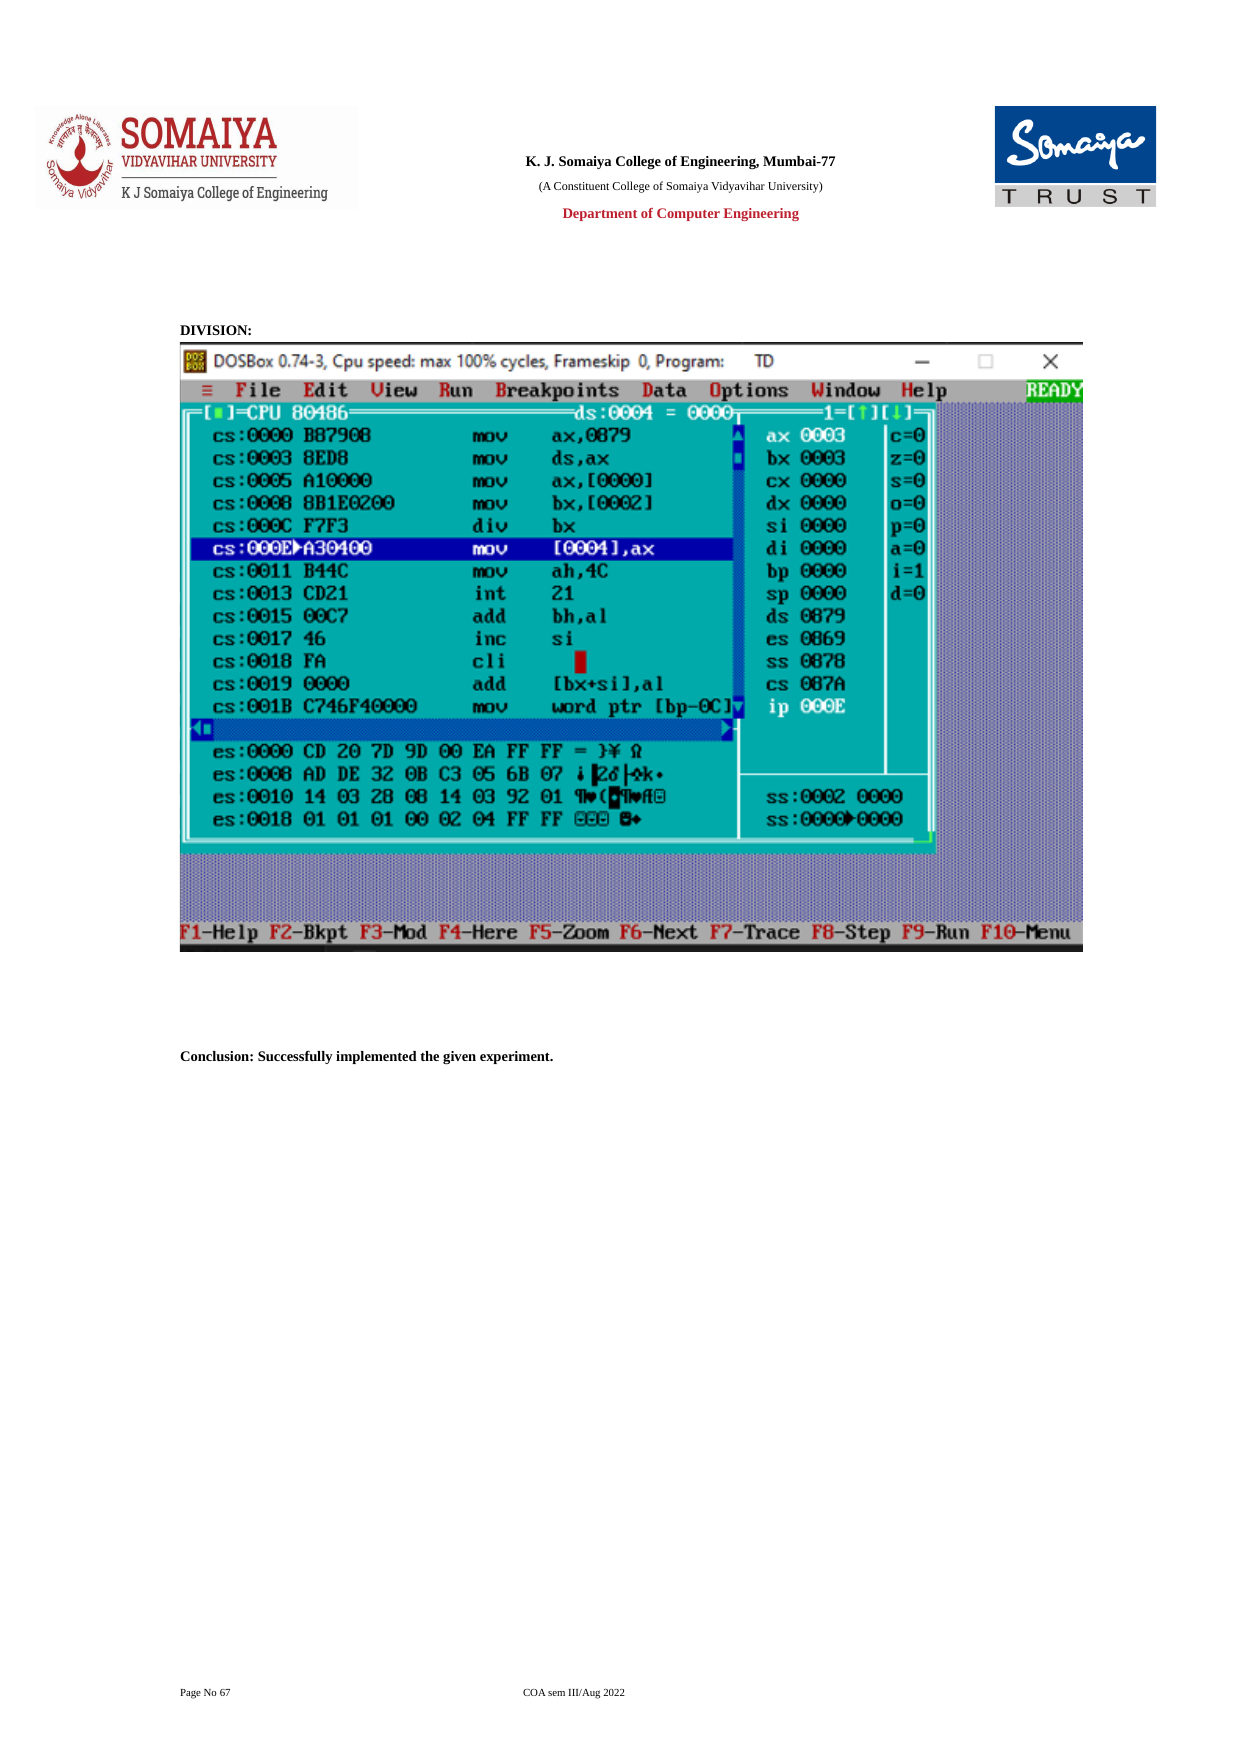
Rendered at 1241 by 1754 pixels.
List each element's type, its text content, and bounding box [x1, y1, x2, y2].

text Conclusion: Successfully implemented the given experiment. [180, 1036, 1060, 1064]
picture [179, 342, 1083, 952]
picture [994, 106, 1157, 207]
text DIVISION: [180, 309, 1060, 338]
picture [34, 106, 359, 209]
